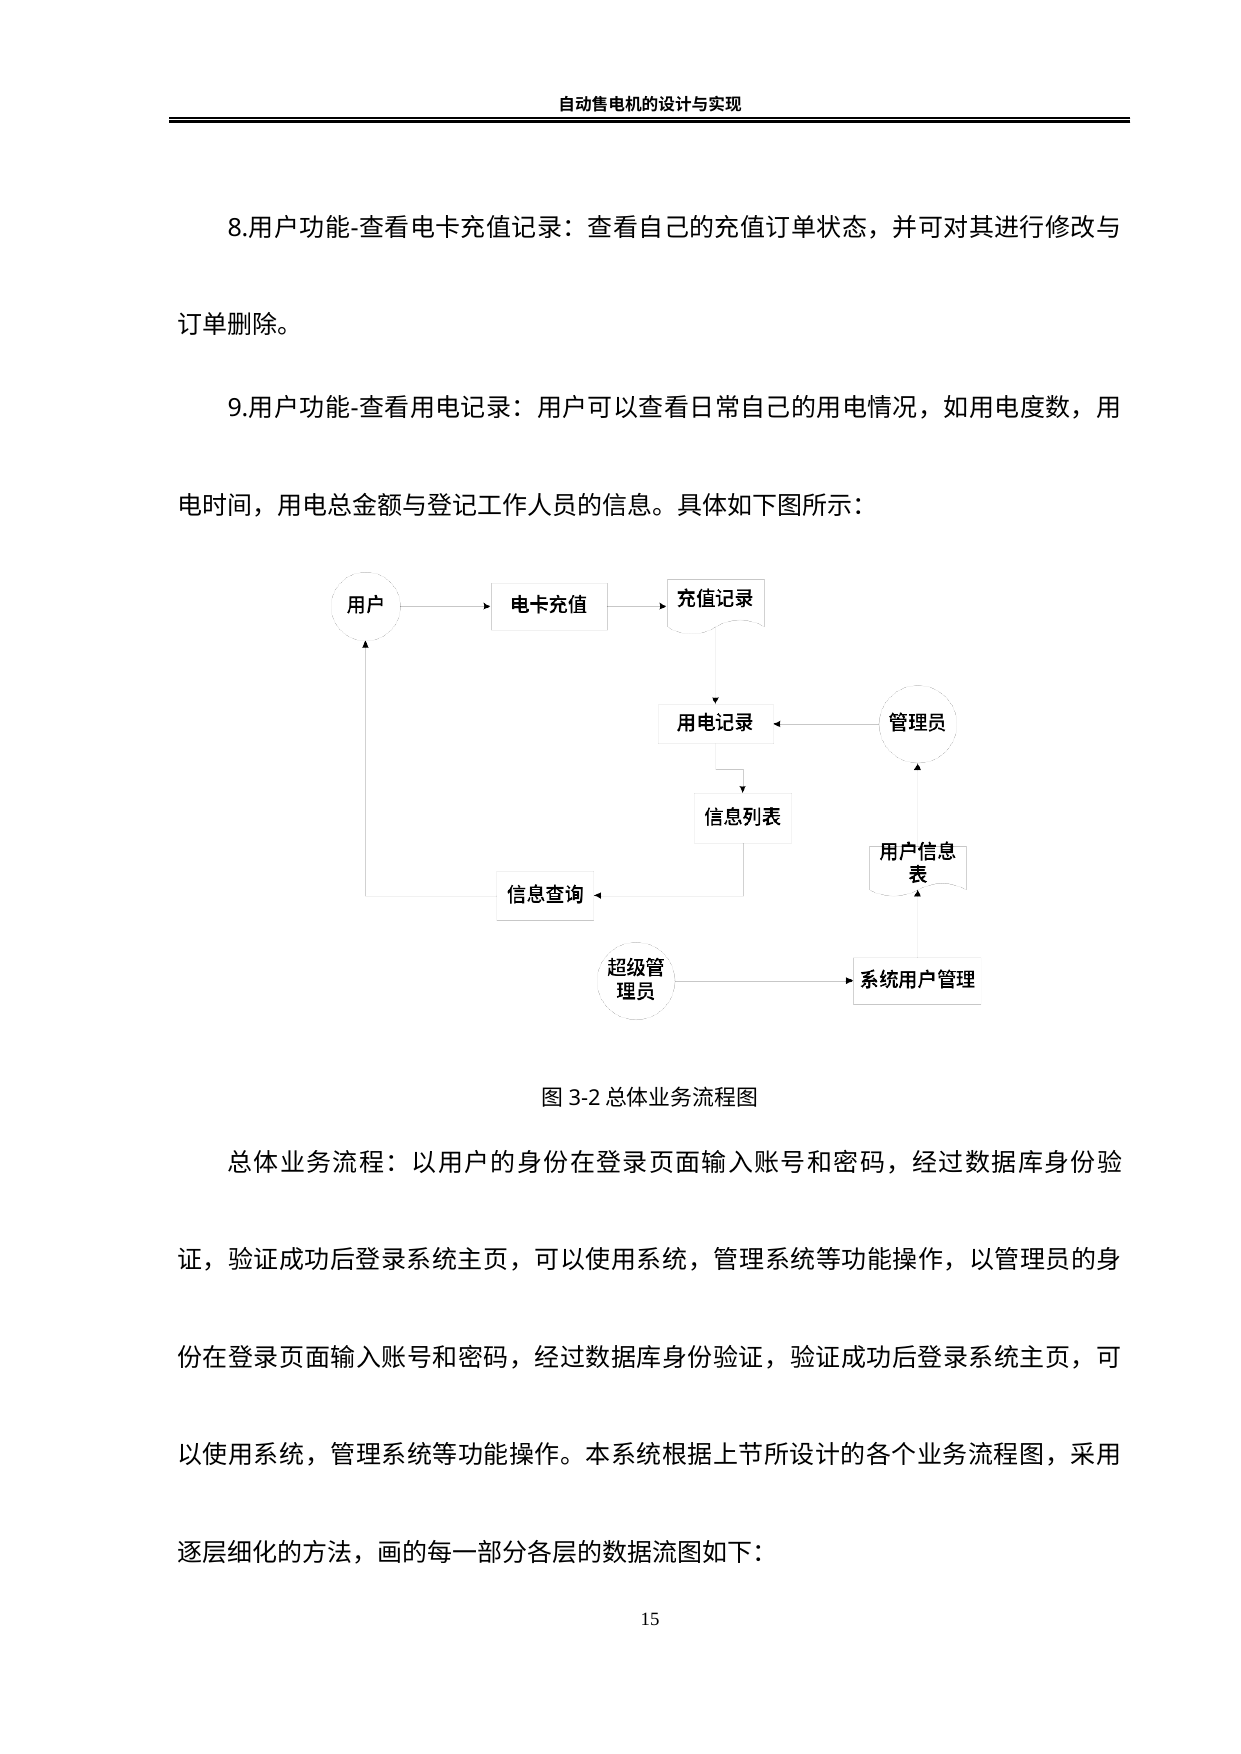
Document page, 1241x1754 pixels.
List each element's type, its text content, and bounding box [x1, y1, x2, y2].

text 总体业务流程：以用户的身份在登录页面输入账号和密码，经过数据库身份验证，验证成功后登录系统主页，可以使用系统，管理系统等功能操作，以管理员的身份在登录页面输入账号和密码，经过数据库身份验证，验证成功后登录系统主页，可以使用系统，管理系统等功能操作。本系统根据上节所设计的各个业务流程图，采用逐层细化的方法，画的每一部分各层的数据流图如下： [177, 1128, 1122, 1583]
text 图 3-2总体业务流程图 [177, 1079, 1122, 1112]
text 9.用户功能-查看用电记录：用户可以查看日常自己的用电情况，如用电度数，用电时间，用电总金额与登记工作人员的信息。具体如下图所示： [177, 373, 1122, 536]
list 8.用户功能-查看电卡充值记录：查看自己的充值订单状态，并可对其进行修改与订单删除。 [177, 193, 1122, 355]
